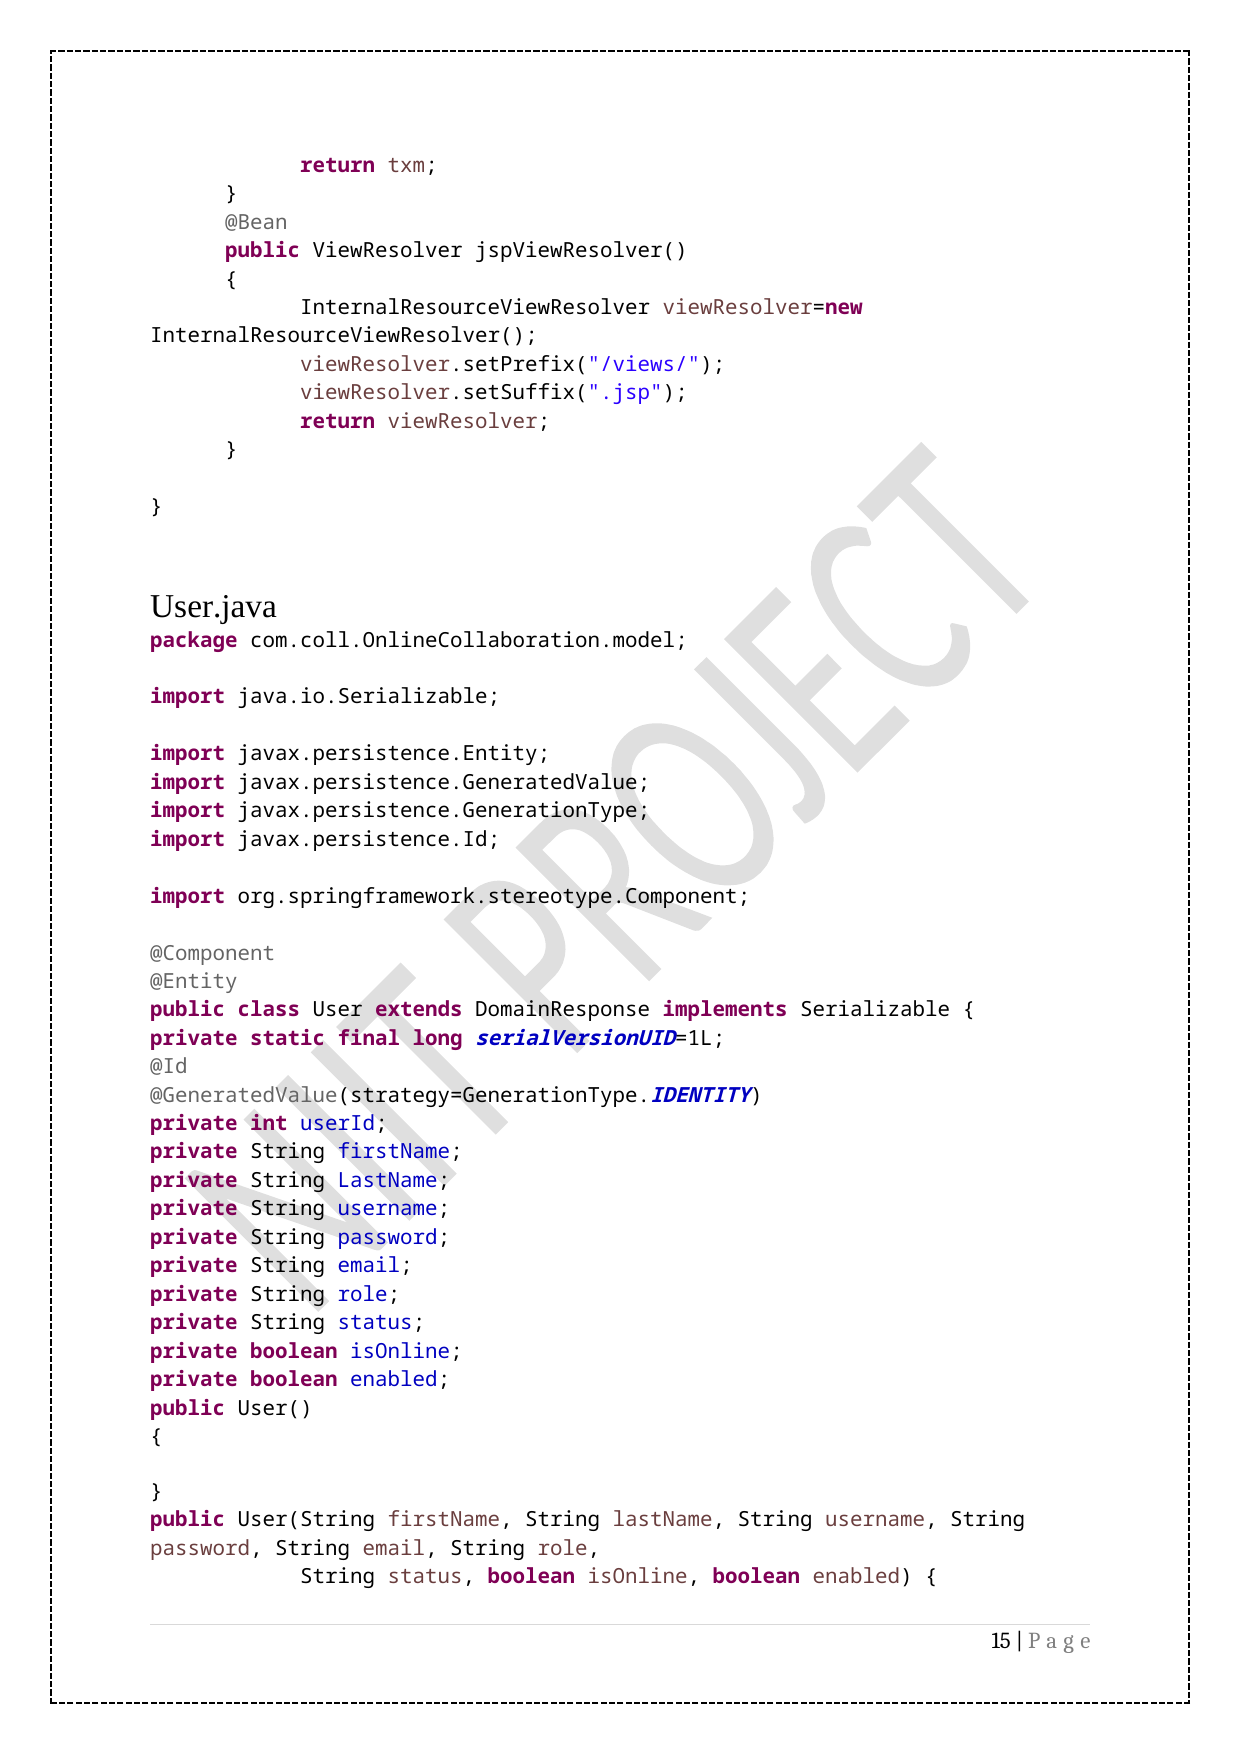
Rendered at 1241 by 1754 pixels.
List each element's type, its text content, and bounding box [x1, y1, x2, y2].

text import javax.persistence.GeneratedValue; [150, 767, 1090, 795]
text private static final long serialVersionUID=1L; [150, 1023, 1090, 1051]
text @Bean [150, 207, 1090, 235]
text import javax.persistence.Entity; [150, 738, 1090, 767]
text private String LastName; [150, 1165, 1090, 1193]
text @Id [150, 1051, 1090, 1080]
text User.java [150, 586, 1090, 625]
text private String role; [150, 1279, 1090, 1307]
text private boolean isOnline; [150, 1336, 1090, 1364]
text import java.io.Serializable; [150, 682, 1090, 710]
text return txm; [150, 150, 1090, 178]
text private String email; [150, 1250, 1090, 1279]
text } [150, 434, 1090, 463]
text InternalResourceViewResolver viewResolver=new InternalResourceViewResolver(); [150, 292, 1090, 349]
text import javax.persistence.GenerationType; [150, 795, 1090, 824]
text { [150, 264, 1090, 292]
text public class User extends DomainResponse implements Serializable { [150, 994, 1090, 1023]
text private int userId; [150, 1108, 1090, 1137]
text private String firstName; [150, 1137, 1090, 1165]
text public User() [150, 1393, 1090, 1421]
text import org.springframework.stereotype.Component; [150, 881, 1090, 909]
text @Entity [150, 966, 1090, 994]
text } [150, 178, 1090, 207]
text @GeneratedValue(strategy=GenerationType.IDENTITY) [150, 1080, 1090, 1108]
text } [150, 1476, 1090, 1504]
text private String password; [150, 1222, 1090, 1250]
text viewResolver.setPrefix("/views/"); [150, 349, 1090, 377]
text private String status; [150, 1307, 1090, 1336]
text @Component [150, 938, 1090, 966]
text viewResolver.setSuffix(".jsp"); [150, 377, 1090, 406]
text private String username; [150, 1193, 1090, 1222]
text } [150, 491, 1090, 520]
text private boolean enabled; [150, 1364, 1090, 1393]
text { [150, 1421, 1090, 1449]
text import javax.persistence.Id; [150, 824, 1090, 852]
text return viewResolver; [150, 406, 1090, 434]
text public ViewResolver jspViewResolver() [150, 235, 1090, 264]
text public User(String firstName, String lastName, String username, String password, String email, String role, [150, 1504, 1090, 1561]
text String status, boolean isOnline, boolean enabled) { [150, 1561, 1090, 1589]
text package com.coll.OnlineCollaboration.model; [150, 625, 1090, 653]
